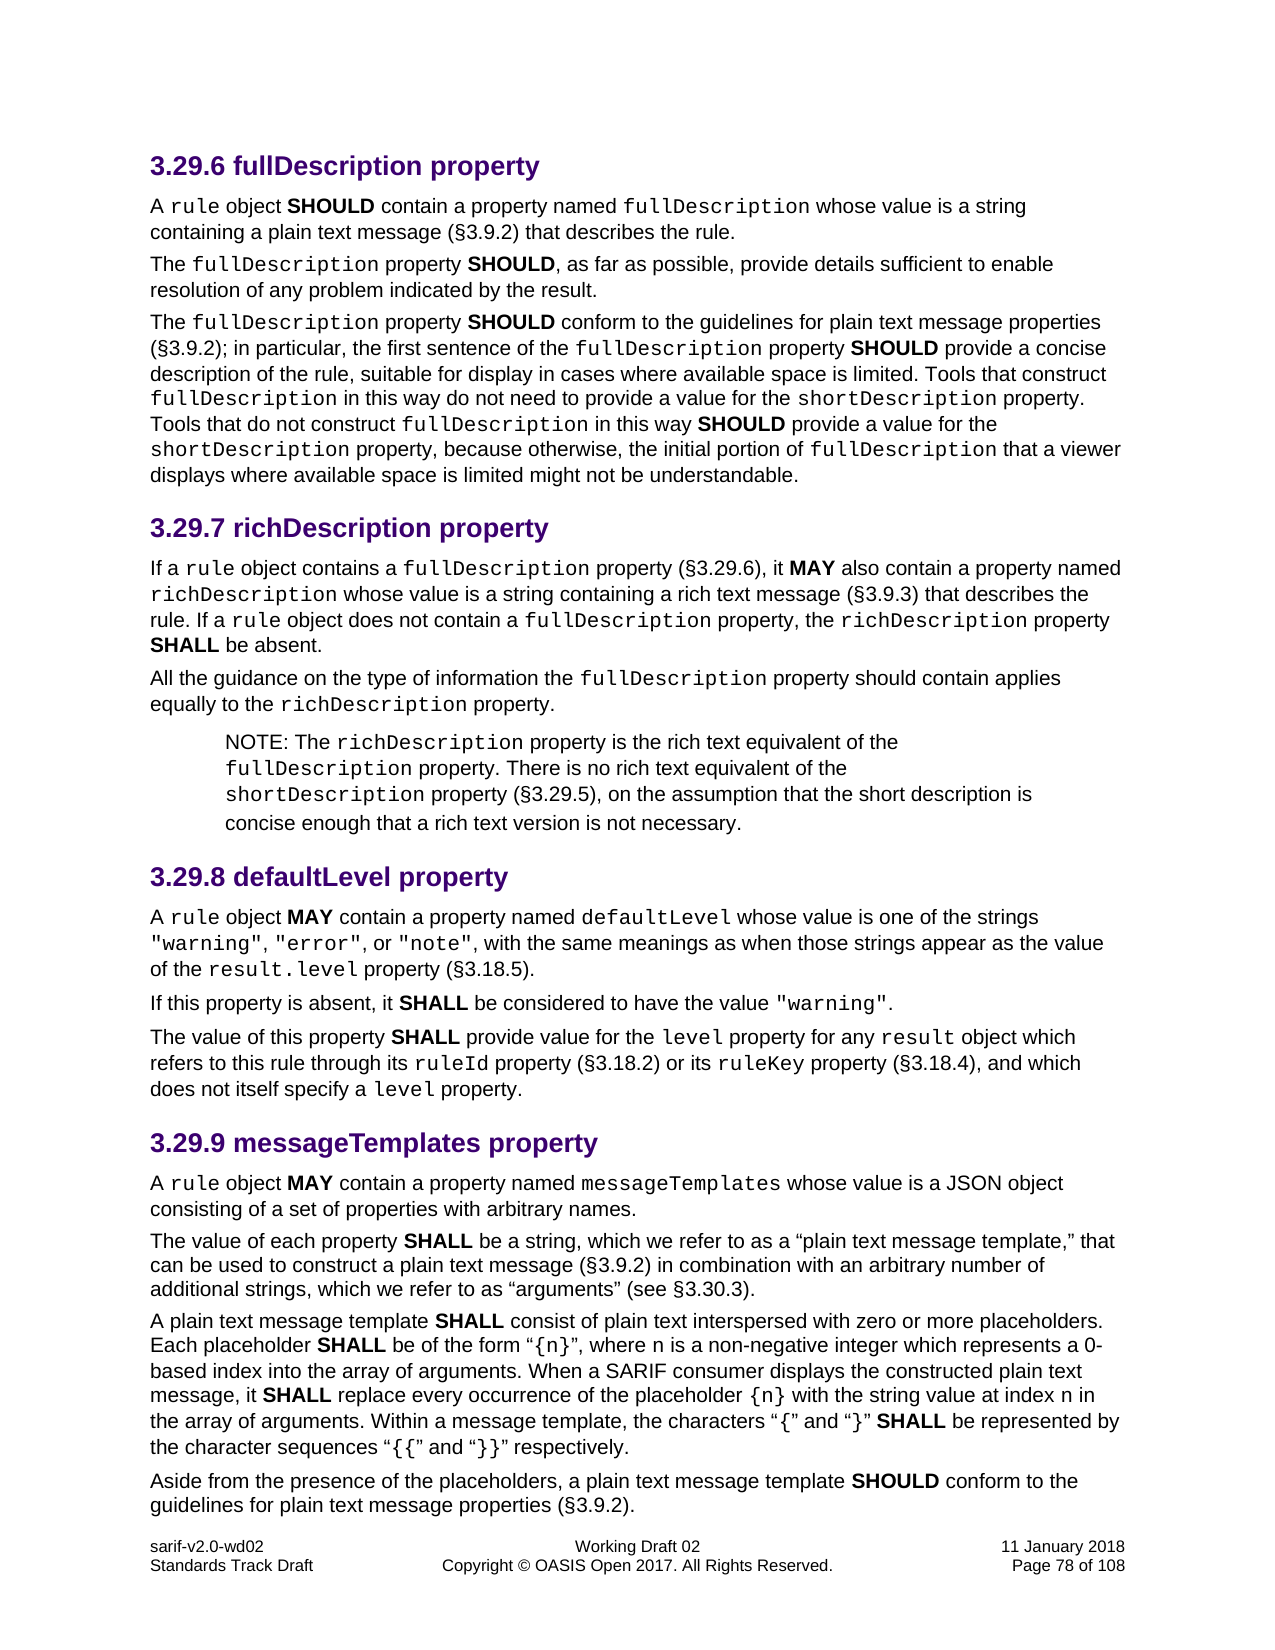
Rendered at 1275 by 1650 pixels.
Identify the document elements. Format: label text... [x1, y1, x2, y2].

text A rule object MAY contain a property named messageTemplates whose value is a JSON object consisting of a set of properties with arbitrary names. [150, 1171, 1125, 1221]
text The fullDescription property SHOULD, as far as possible, provide details sufficient to enable resolution of any problem indicated by the result. [150, 252, 1125, 302]
text A plain text message template SHALL consist of plain text interspersed with zero or more placeholders. Each placeholder SHALL be of the form “{n}”, where n is a non-negative integer which represents a 0-based index into the array of arguments. When a SARIF consumer displays the constructed plain text message, it SHALL replace every occurrence of the placeholder {n} with the string value at index n in the array of arguments. Within a message template, the characters “{” and “}” SHALL be represented by the character sequences “{{” and “}}” respectively. [150, 1309, 1125, 1461]
subtitle defaultLevel property [150, 861, 1125, 892]
text All the guidance on the type of information the fullDescription property should contain applies equally to the richDescription property. [150, 666, 1125, 717]
text If this property is absent, it SHALL be considered to have the value "warning". [150, 991, 1125, 1016]
text If a rule object contains a fullDescription property (§3.29.6), it MAY also contain a property named richDescription whose value is a string containing a rich text message (§3.9.3) that describes the rule. If a rule object does not contain a fullDescription property, the richDescription property SHALL be absent. [150, 556, 1125, 657]
text NOTE: The richDescription property is the rich text equivalent of the fullDescription property. There is no rich text equivalent of the shortDescription property (§3.29.5), on the assumption that the short description is concise enough that a rich text version is not necessary. [225, 730, 1050, 836]
text The fullDescription property SHOULD conform to the guidelines for plain text message properties (§3.9.2); in particular, the first sentence of the fullDescription property SHOULD provide a concise description of the rule, suitable for display in cases where available space is limited. Tools that construct fullDescription in this way do not need to provide a value for the shortDescription property. Tools that do not construct fullDescription in this way SHOULD provide a value for the shortDescription property, because otherwise, the initial portion of fullDescription that a viewer displays where available space is limited might not be understandable. [150, 310, 1125, 487]
text A rule object SHOULD contain a property named fullDescription whose value is a string containing a plain text message (§3.9.2) that describes the rule. [150, 194, 1125, 243]
subtitle richDescription property [150, 512, 1125, 543]
subtitle fullDescription property [150, 150, 1125, 181]
text The value of each property SHALL be a string, which we refer to as a “plain text message template,” that can be used to construct a plain text message (§3.9.2) in combination with an arbitrary number of additional strings, which we refer to as “arguments” (see §3.30.3). [150, 1229, 1125, 1301]
text A rule object MAY contain a property named defaultLevel whose value is one of the strings "warning", "error", or "note", with the same meanings as when those strings appear as the value of the result.level property (§3.18.5). [150, 905, 1125, 982]
text Aside from the presence of the placeholders, a plain text message template SHOULD conform to the guidelines for plain text message properties (§3.9.2). [150, 1469, 1125, 1517]
text The value of this property SHALL provide value for the level property for any result object which refers to this rule through its ruleId property (§3.18.2) or its ruleKey property (§3.18.4), and which does not itself specify a level property. [150, 1025, 1125, 1102]
subtitle messageTemplates property [150, 1127, 1125, 1158]
